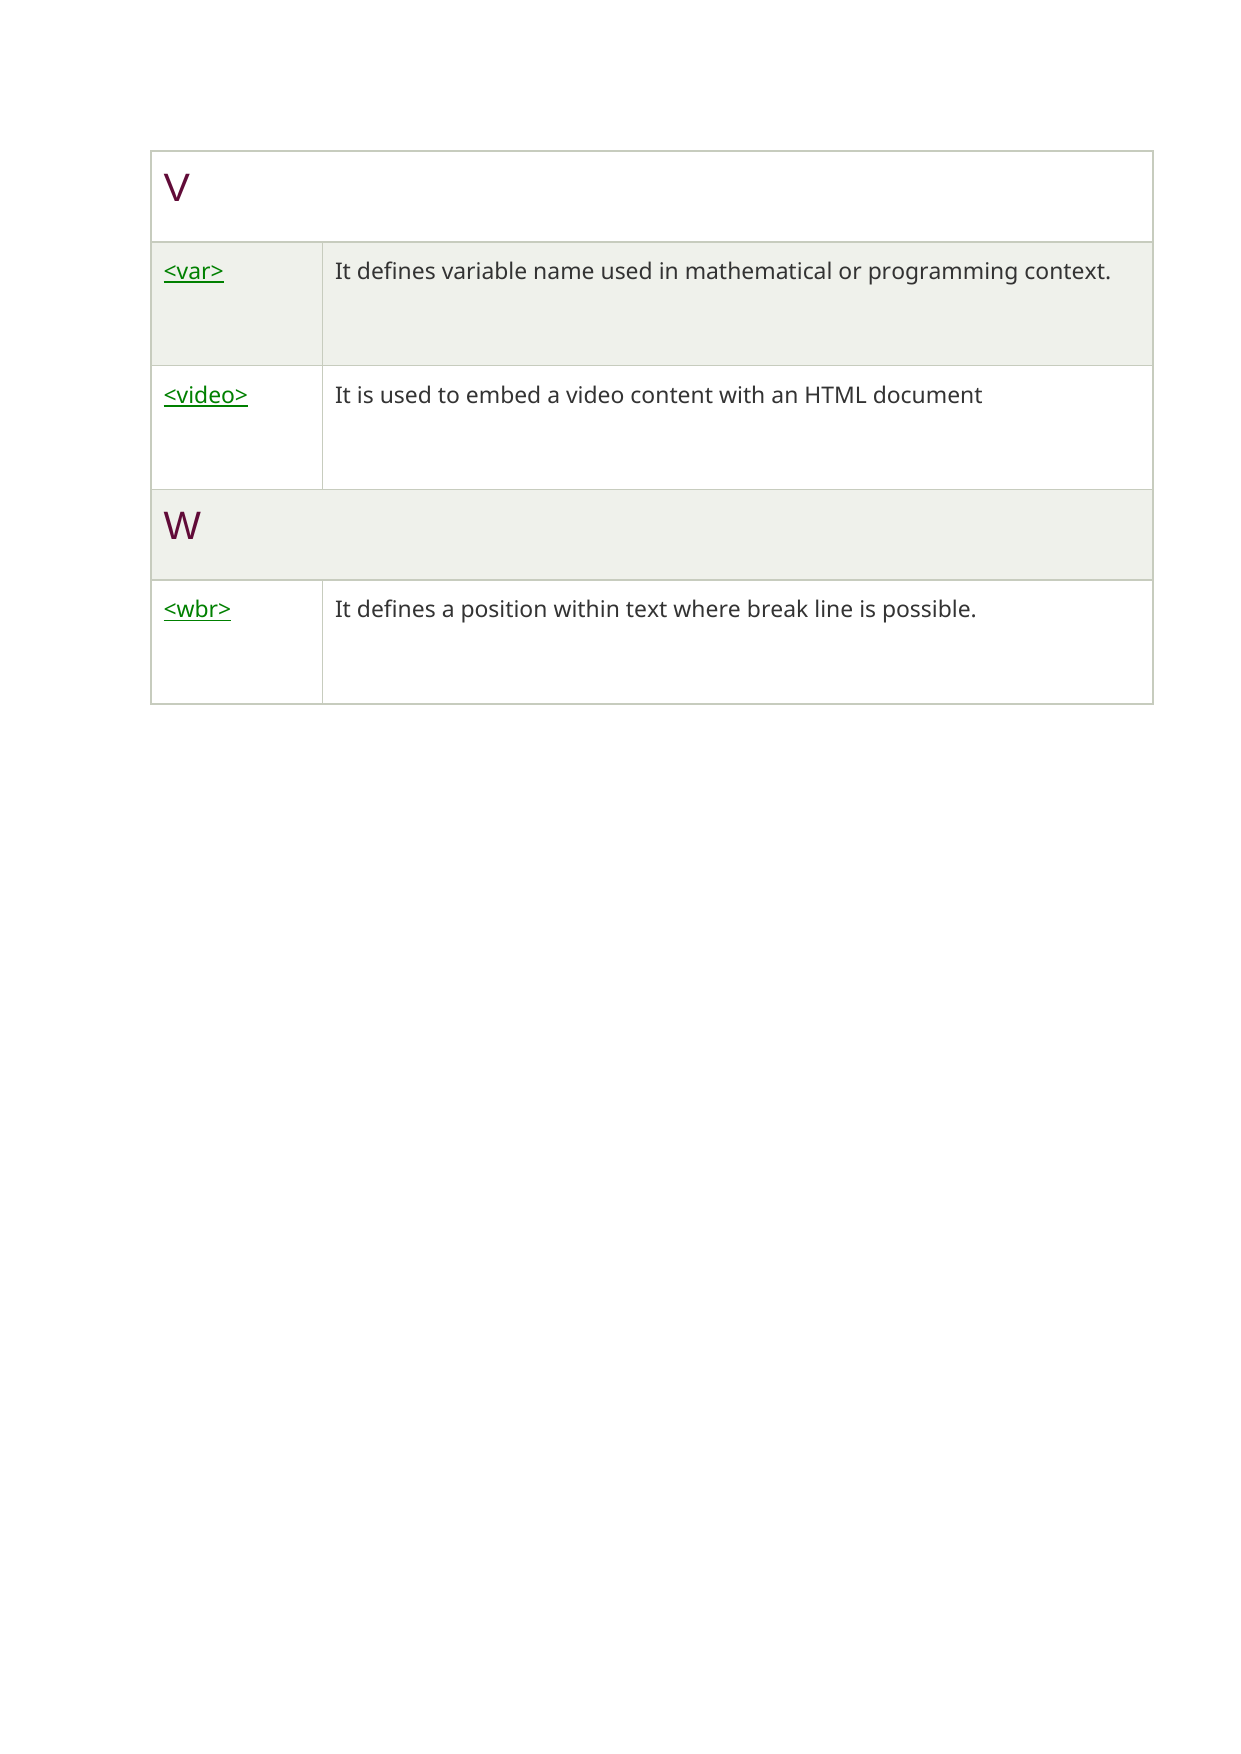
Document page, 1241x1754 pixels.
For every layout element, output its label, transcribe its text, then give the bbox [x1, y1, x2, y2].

table_cell <wbr> [152, 581, 322, 703]
table_cell It is used to embed a video content with an HTML document [323, 366, 1152, 488]
table_cell <var> [152, 243, 322, 365]
table_cell It defines a position within text where break line is possible. [323, 581, 1152, 703]
table_cell It defines variable name used in mathematical or programming context. [323, 243, 1152, 365]
table_cell <video> [152, 366, 322, 488]
table_cell W [152, 490, 1152, 579]
table_cell V [152, 152, 1152, 241]
